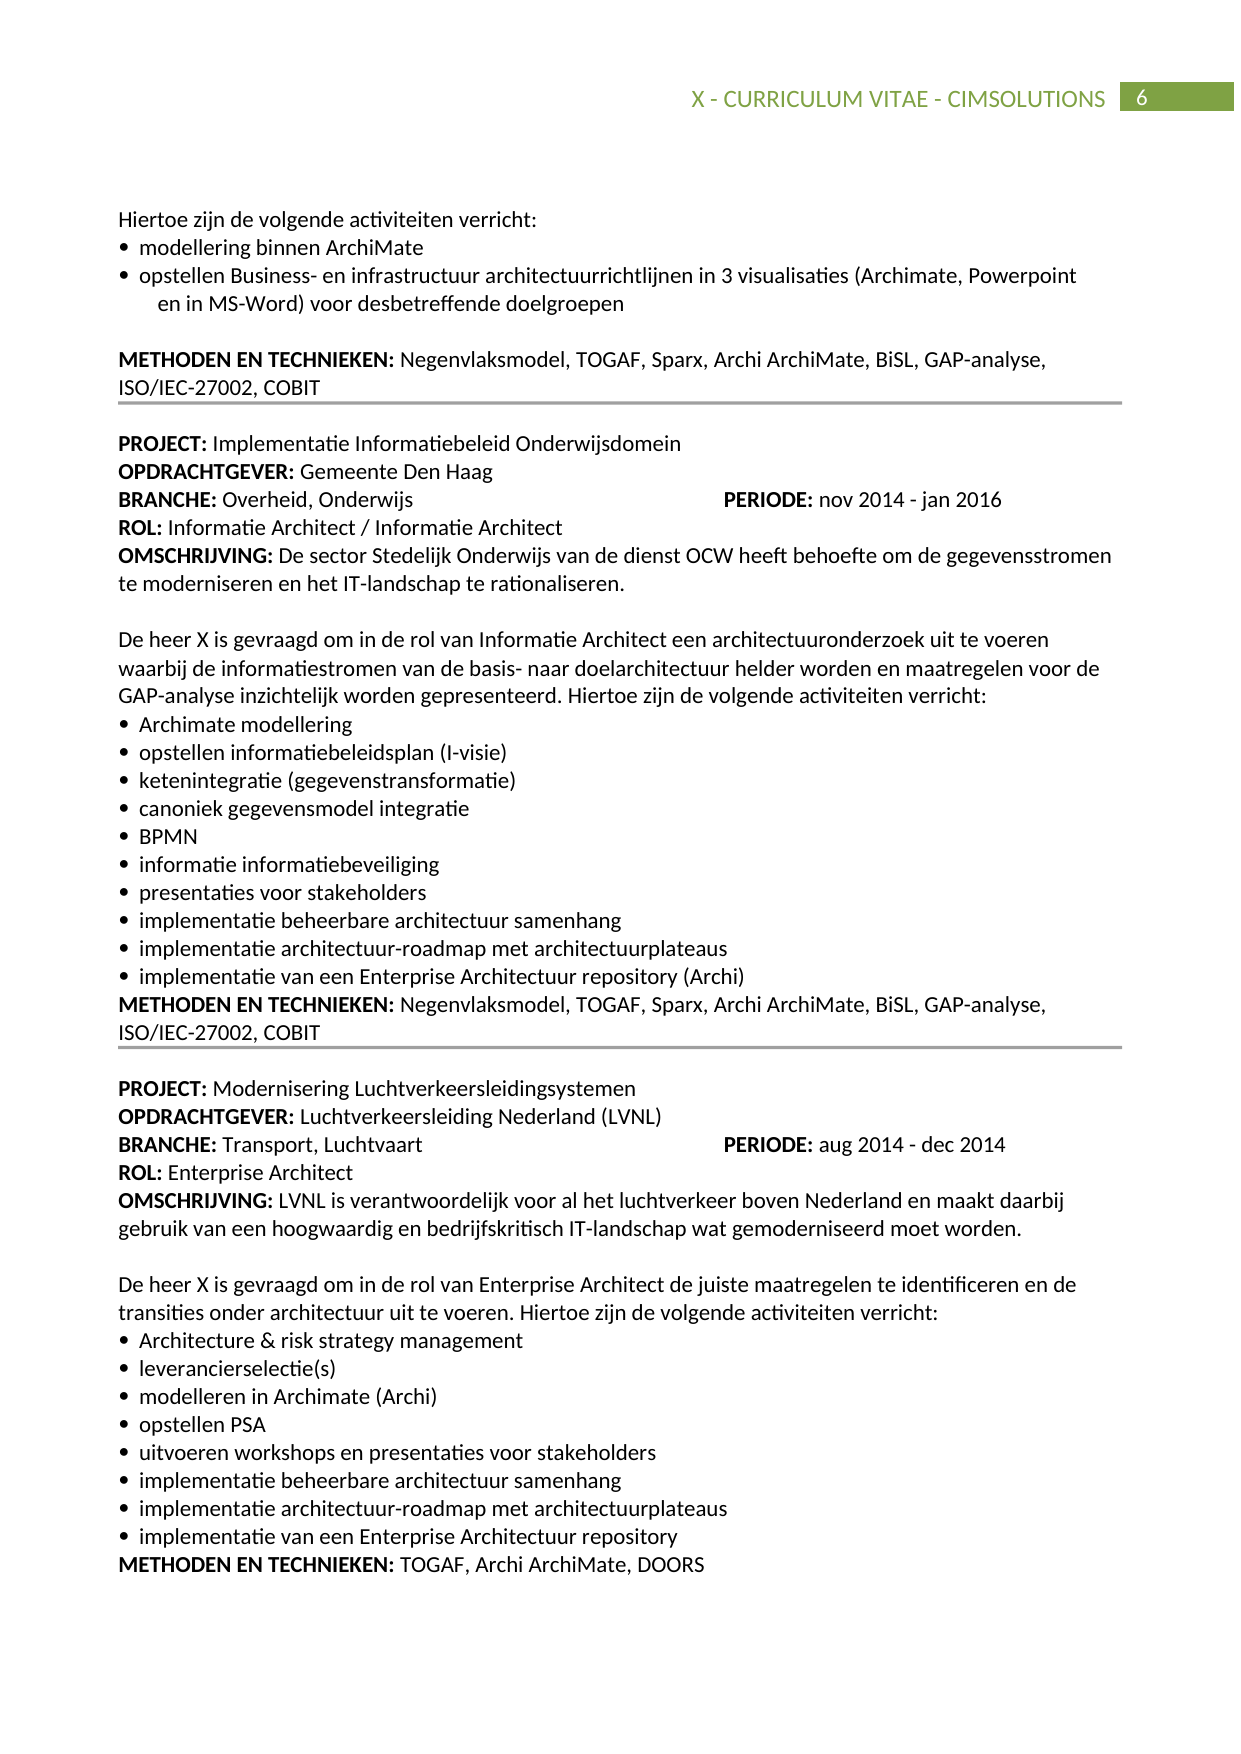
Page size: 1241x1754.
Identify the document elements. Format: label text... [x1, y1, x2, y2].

list modelleren in Archimate (Archi) [120, 1382, 1083, 1410]
text ROL: Enterprise Architect [118, 1158, 1122, 1186]
text De heer X is gevraagd om in de rol van Informatie Architect een architectuuronderzoek uit te voeren waarbij de informatiestromen van de basis- naar doelarchitectuur helder worden en maatregelen voor de GAP-analyse inzichtelijk worden gepresenteerd. Hiertoe zijn de volgende activiteiten verricht: [118, 626, 1122, 710]
list opstellen Business- en infrastructuur architectuurrichtlijnen in 3 visualisaties (Archimate, Powerpoint en in MS-Word) voor desbetreffende doelgroepen [120, 261, 1083, 317]
text OMSCHRIJVING: LVNL is verantwoordelijk voor al het luchtverkeer boven Nederland en maakt daarbij gebruik van een hoogwaardig en bedrijfskritisch IT-landschap wat gemoderniseerd moet worden. [118, 1186, 1122, 1242]
list implementatie van een Enterprise Architectuur repository (Archi) [120, 962, 1083, 990]
list opstellen informatiebeleidsplan (I-visie) [120, 738, 1083, 766]
text BRANCHE: Overheid, Onderwijs PERIODE: nov 2014 - jan 2016 [118, 486, 1122, 513]
text METHODEN EN TECHNIEKEN: Negenvlaksmodel, TOGAF, Sparx, Archi ArchiMate, BiSL, GAP-analyse, ISO/IEC-27002, COBIT [118, 990, 1122, 1045]
list presentaties voor stakeholders [120, 878, 1083, 906]
list Architecture & risk strategy management [120, 1326, 1083, 1354]
text De heer X is gevraagd om in de rol van Enterprise Architect de juiste maatregelen te identificeren en de transities onder architectuur uit te voeren. Hiertoe zijn de volgende activiteiten verricht: [118, 1270, 1122, 1326]
list Archimate modellering [120, 710, 1083, 738]
list canoniek gegevensmodel integratie [120, 794, 1083, 822]
text BRANCHE: Transport, Luchtvaart PERIODE: aug 2014 - dec 2014 [118, 1130, 1122, 1158]
text PROJECT: Modernisering Luchtverkeersleidingsystemen [118, 1074, 1122, 1102]
list ketenintegratie (gegevenstransformatie) [120, 766, 1083, 794]
list leverancierselectie(s) [120, 1354, 1083, 1382]
text PROJECT: Implementatie Informatiebeleid Onderwijsdomein [118, 429, 1122, 457]
text Hiertoe zijn de volgende activiteiten verricht: [118, 205, 1122, 233]
list implementatie van een Enterprise Architectuur repository [120, 1522, 1083, 1550]
text ROL: Informatie Architect / Informatie Architect [118, 513, 1122, 542]
text OPDRACHTGEVER: Gemeente Den Haag [118, 457, 1122, 486]
list uitvoeren workshops en presentaties voor stakeholders [120, 1438, 1083, 1466]
list implementatie beheerbare architectuur samenhang [120, 1466, 1083, 1494]
text OPDRACHTGEVER: Luchtverkeersleiding Nederland (LVNL) [118, 1102, 1122, 1130]
text METHODEN EN TECHNIEKEN: TOGAF, Archi ArchiMate, DOORS [118, 1550, 1122, 1578]
text OMSCHRIJVING: De sector Stedelijk Onderwijs van de dienst OCW heeft behoefte om de gegevensstromen te moderniseren en het IT-landschap te rationaliseren. [118, 542, 1122, 598]
list implementatie architectuur-roadmap met architectuurplateaus [120, 934, 1083, 962]
list BPMN [120, 822, 1083, 850]
list informatie informatiebeveiliging [120, 850, 1083, 878]
list opstellen PSA [120, 1410, 1083, 1438]
list modellering binnen ArchiMate [120, 233, 1083, 261]
list implementatie beheerbare architectuur samenhang [120, 906, 1083, 934]
text METHODEN EN TECHNIEKEN: Negenvlaksmodel, TOGAF, Sparx, Archi ArchiMate, BiSL, GAP-analyse, ISO/IEC-27002, COBIT [118, 345, 1122, 401]
list implementatie architectuur-roadmap met architectuurplateaus [120, 1494, 1083, 1522]
